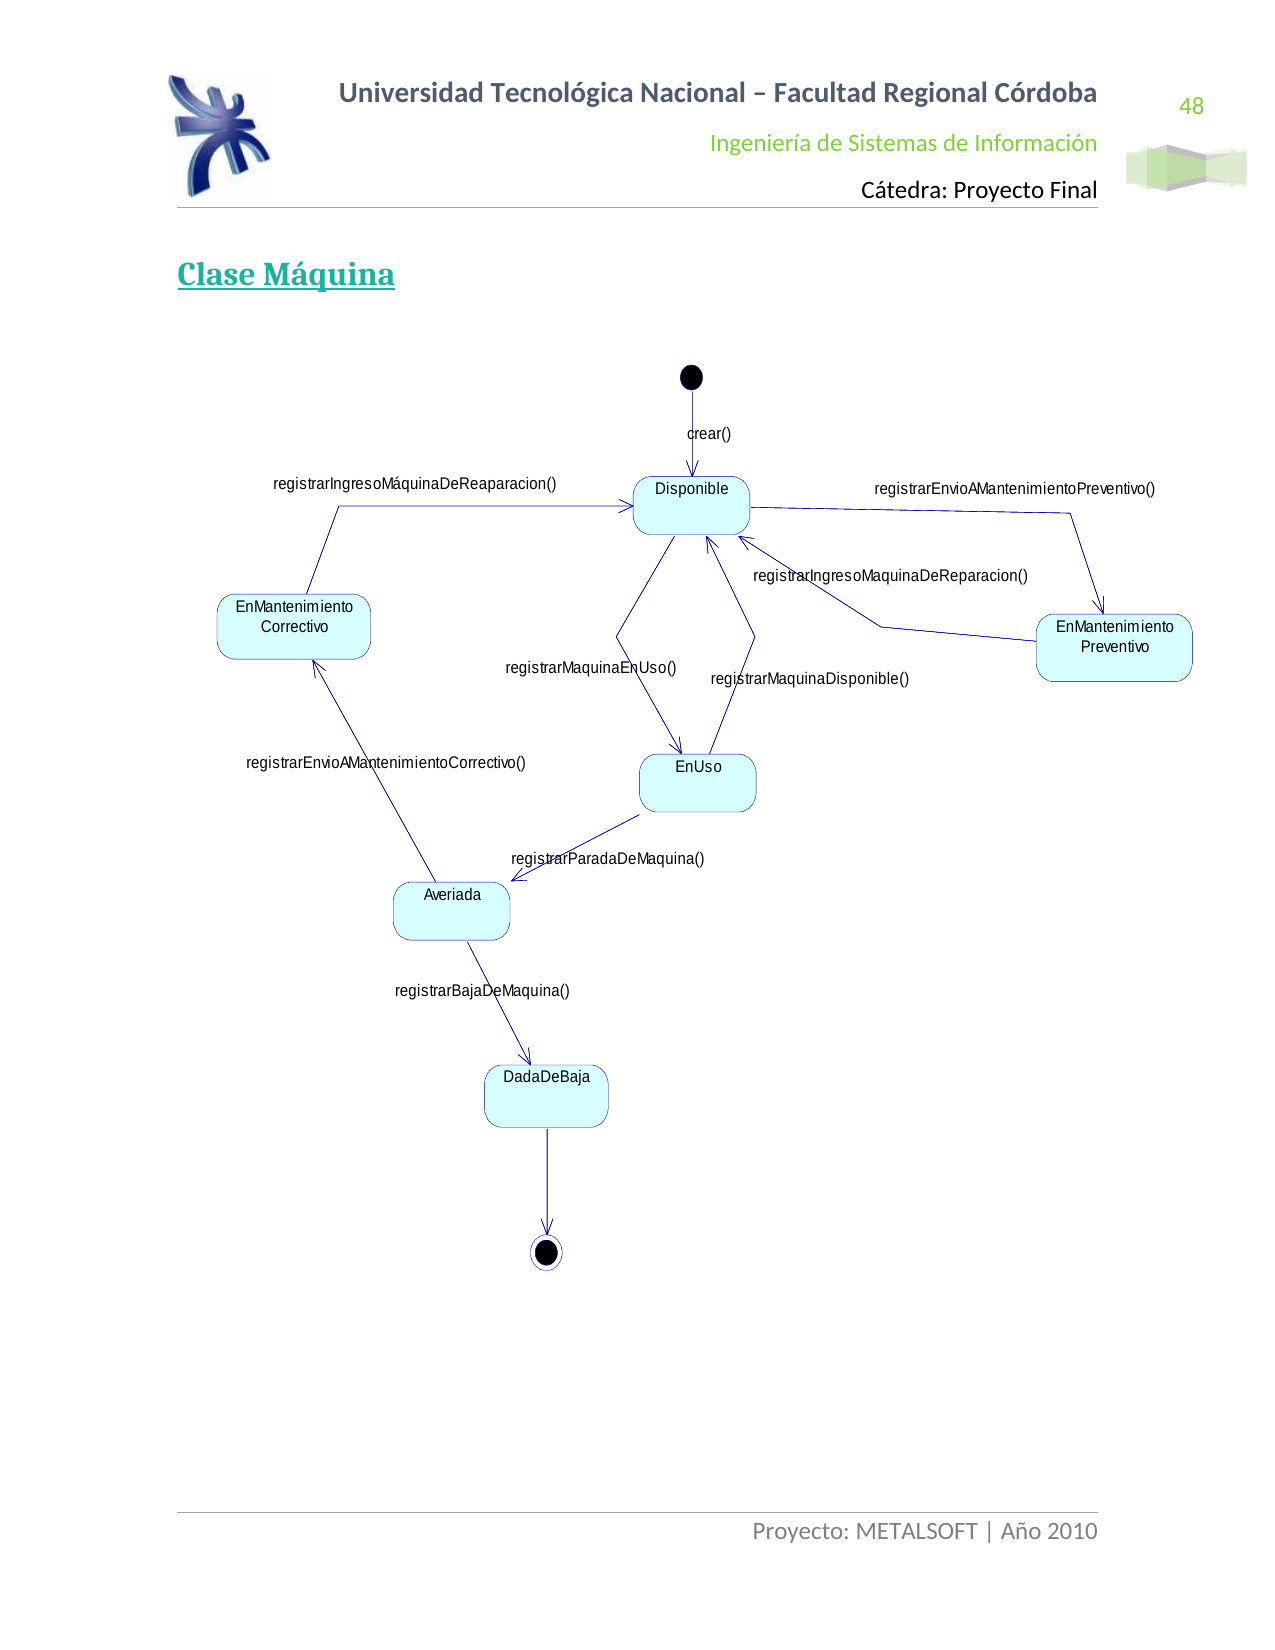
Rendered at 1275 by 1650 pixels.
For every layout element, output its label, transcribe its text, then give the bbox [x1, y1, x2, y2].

picture [167, 74, 272, 199]
text Clase Máquina [177, 256, 1098, 294]
